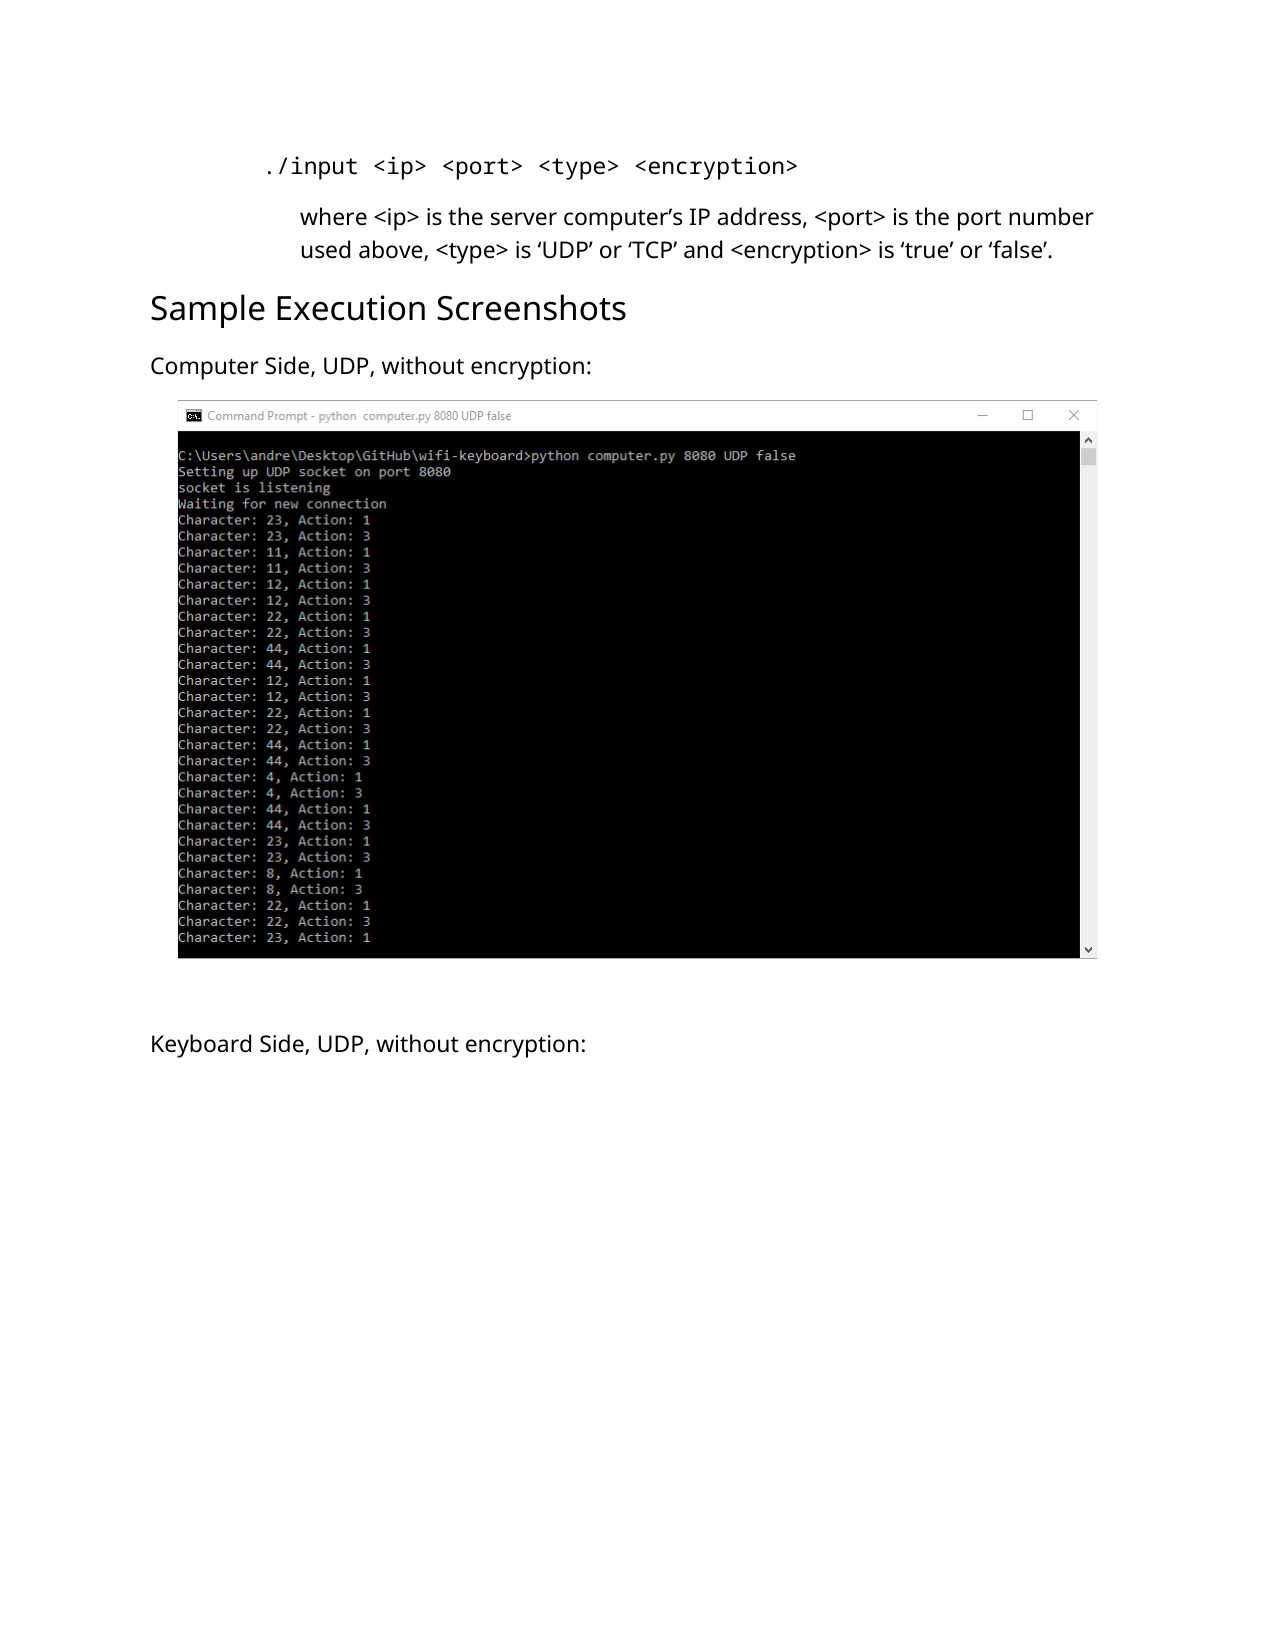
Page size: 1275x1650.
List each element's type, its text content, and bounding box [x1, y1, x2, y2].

text Keyboard Side, UDP, without encryption: [150, 1028, 1125, 1059]
text Sample Execution Screenshots [150, 284, 1125, 330]
picture [177, 400, 1098, 959]
list where <ip> is the server computer’s IP address, <port> is the port number used above, <type> is ‘UDP’ or ‘TCP’ and <encryption> is ‘true’ or ‘false’. [300, 200, 1125, 265]
text Computer Side, UDP, without encryption: [150, 350, 1125, 381]
text ./input <ip> <port> <type> <encryption> [262, 150, 1125, 181]
